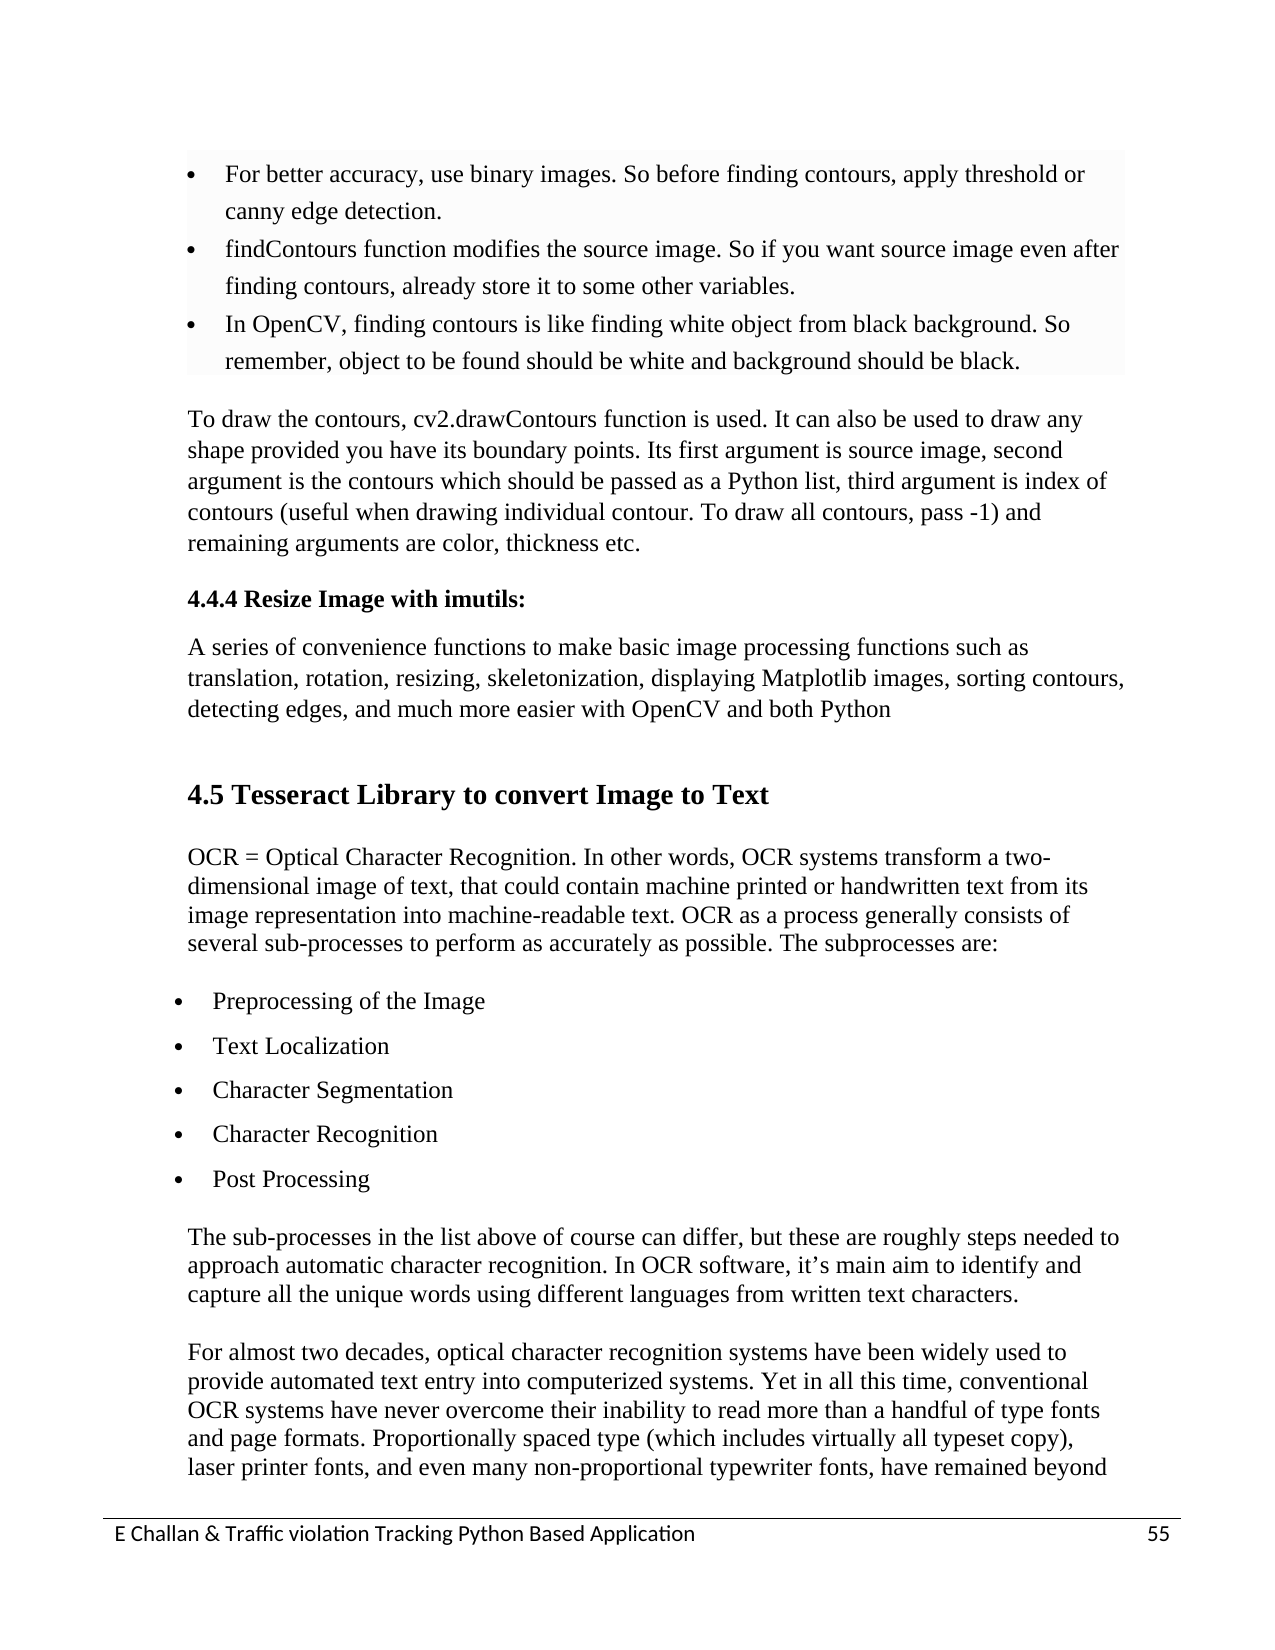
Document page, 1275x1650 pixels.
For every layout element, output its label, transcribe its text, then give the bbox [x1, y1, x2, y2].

text 4.4.4 Resize Image with imutils: [187, 584, 1125, 613]
text To draw the contours, cv2.drawContours function is used. It can also be used to draw any shape provided you have its boundary points. Its first argument is source image, second argument is the contours which should be passed as a Python list, third argument is index of contours (useful when drawing individual contour. To draw all contours, pass -1) and remaining arguments are color, thickness etc. [187, 404, 1125, 557]
list Character Segmentation [175, 1075, 1125, 1104]
text OCR = Optical Character Recognition. In other words, OCR systems transform a two-dimensional image of text, that could contain machine printed or handwritten text from its image representation into machine-readable text. OCR as a process generally consists of several sub-processes to perform as accurately as possible. The subprocesses are: [187, 842, 1125, 957]
text A series of convenience functions to make basic image processing functions such as translation, rotation, resizing, skeletonization, displaying Matplotlib images, sorting contours, detecting edges, and much more easier with OpenCV and both Python [187, 632, 1125, 723]
list Post Processing [175, 1164, 1125, 1193]
text 4.5 Tesseract Library to convert Image to Text [187, 750, 1125, 810]
list Text Localization [175, 1031, 1125, 1059]
list Preprocessing of the Image [175, 986, 1125, 1015]
list For better accuracy, use binary images. So before finding contours, apply threshold or canny edge detection. [187, 150, 1125, 225]
list In OpenCV, finding contours is like finding white object from black background. So remember, object to be found should be white and background should be black. [187, 300, 1125, 375]
list Character Recognition [175, 1119, 1125, 1148]
list findContours function modifies the source image. So if you want source image even after finding contours, already store it to some other variables. [187, 225, 1125, 300]
text The sub-processes in the list above of course can differ, but these are roughly steps needed to approach automatic character recognition. In OCR software, it’s main aim to identify and capture all the unique words using different languages from written text characters. [187, 1222, 1125, 1308]
